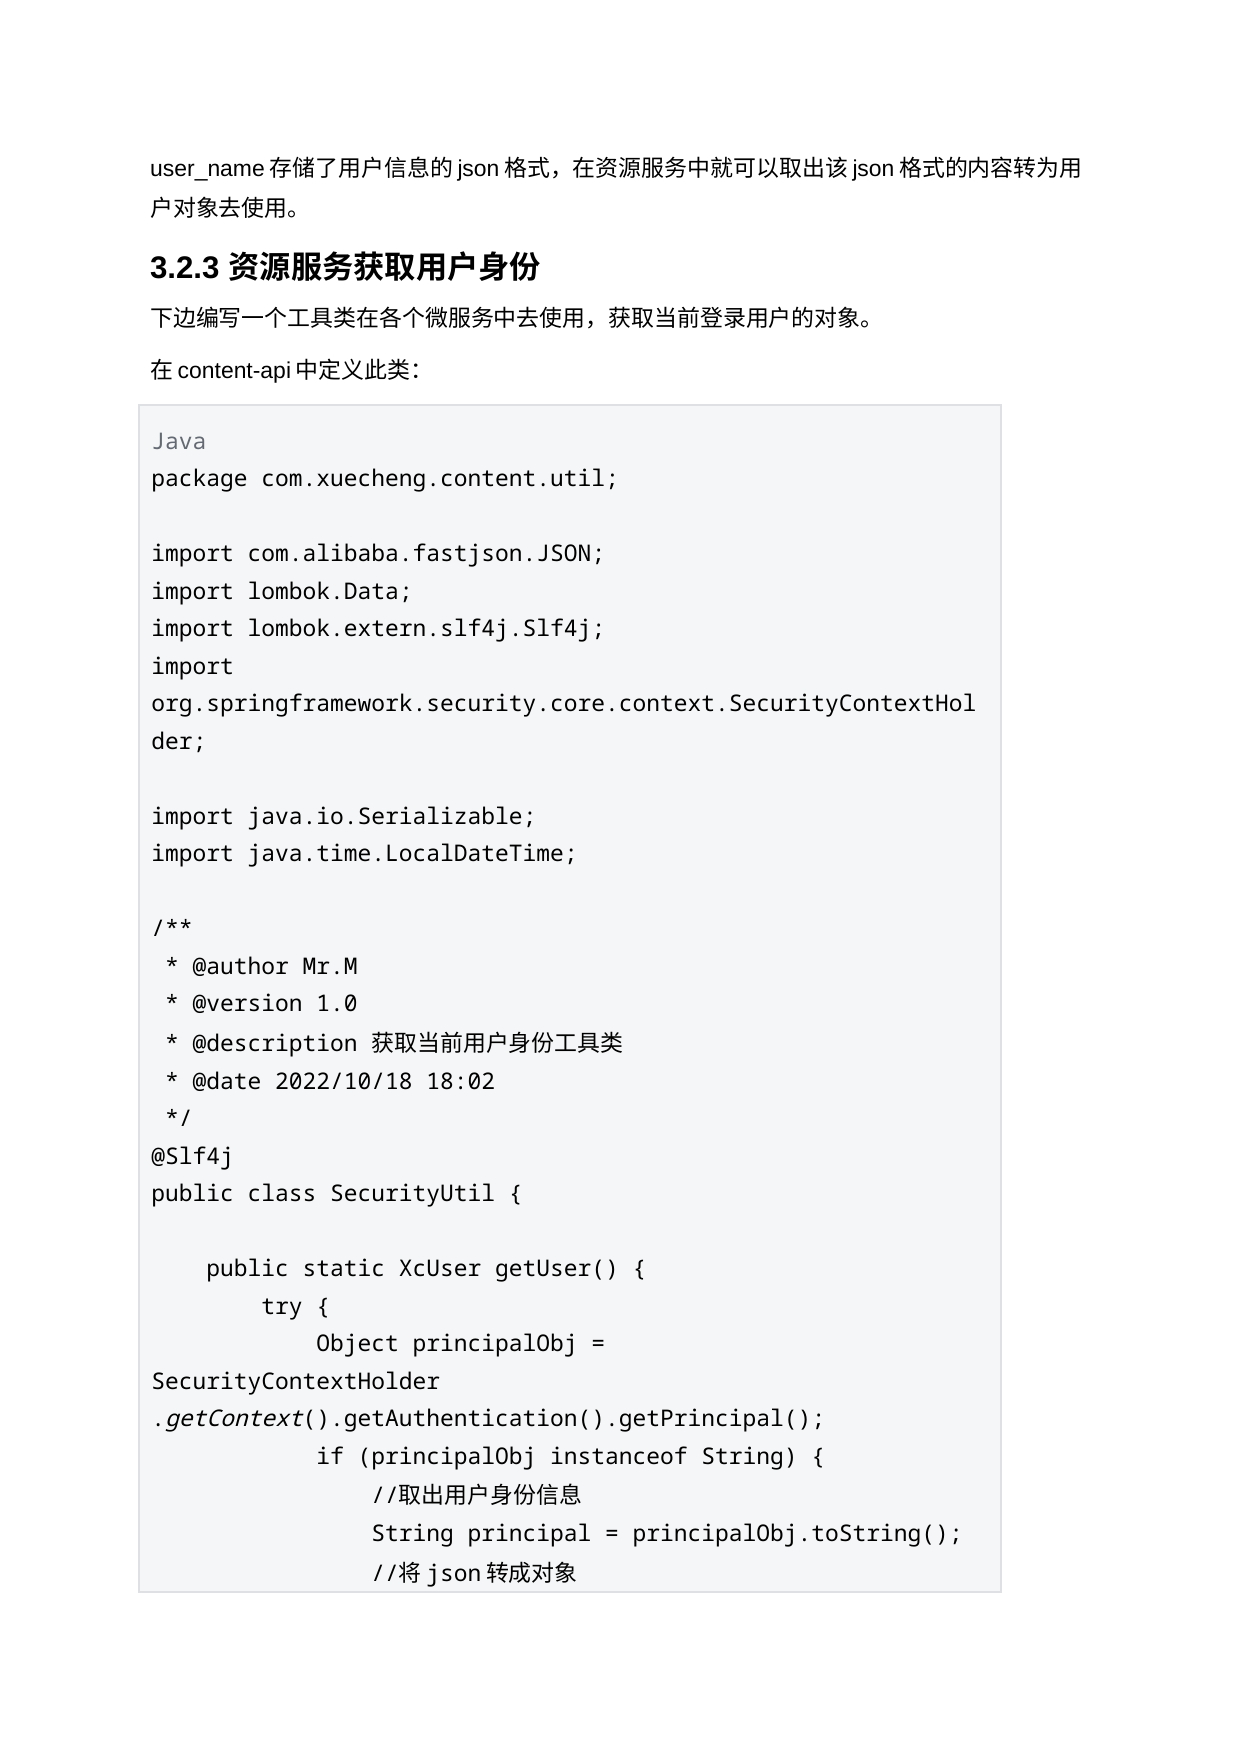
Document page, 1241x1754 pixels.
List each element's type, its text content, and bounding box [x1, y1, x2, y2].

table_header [140, 406, 1000, 1591]
text 下边编写一个工具类在各个微服务中去使用，获取当前登录用户的对象。 [150, 300, 1090, 333]
text 在content-api中定义此类： [150, 352, 1090, 385]
text user_name存储了用户信息的json格式，在资源服务中就可以取出该json格式的内容转为用户对象去使用。 [150, 150, 1090, 223]
